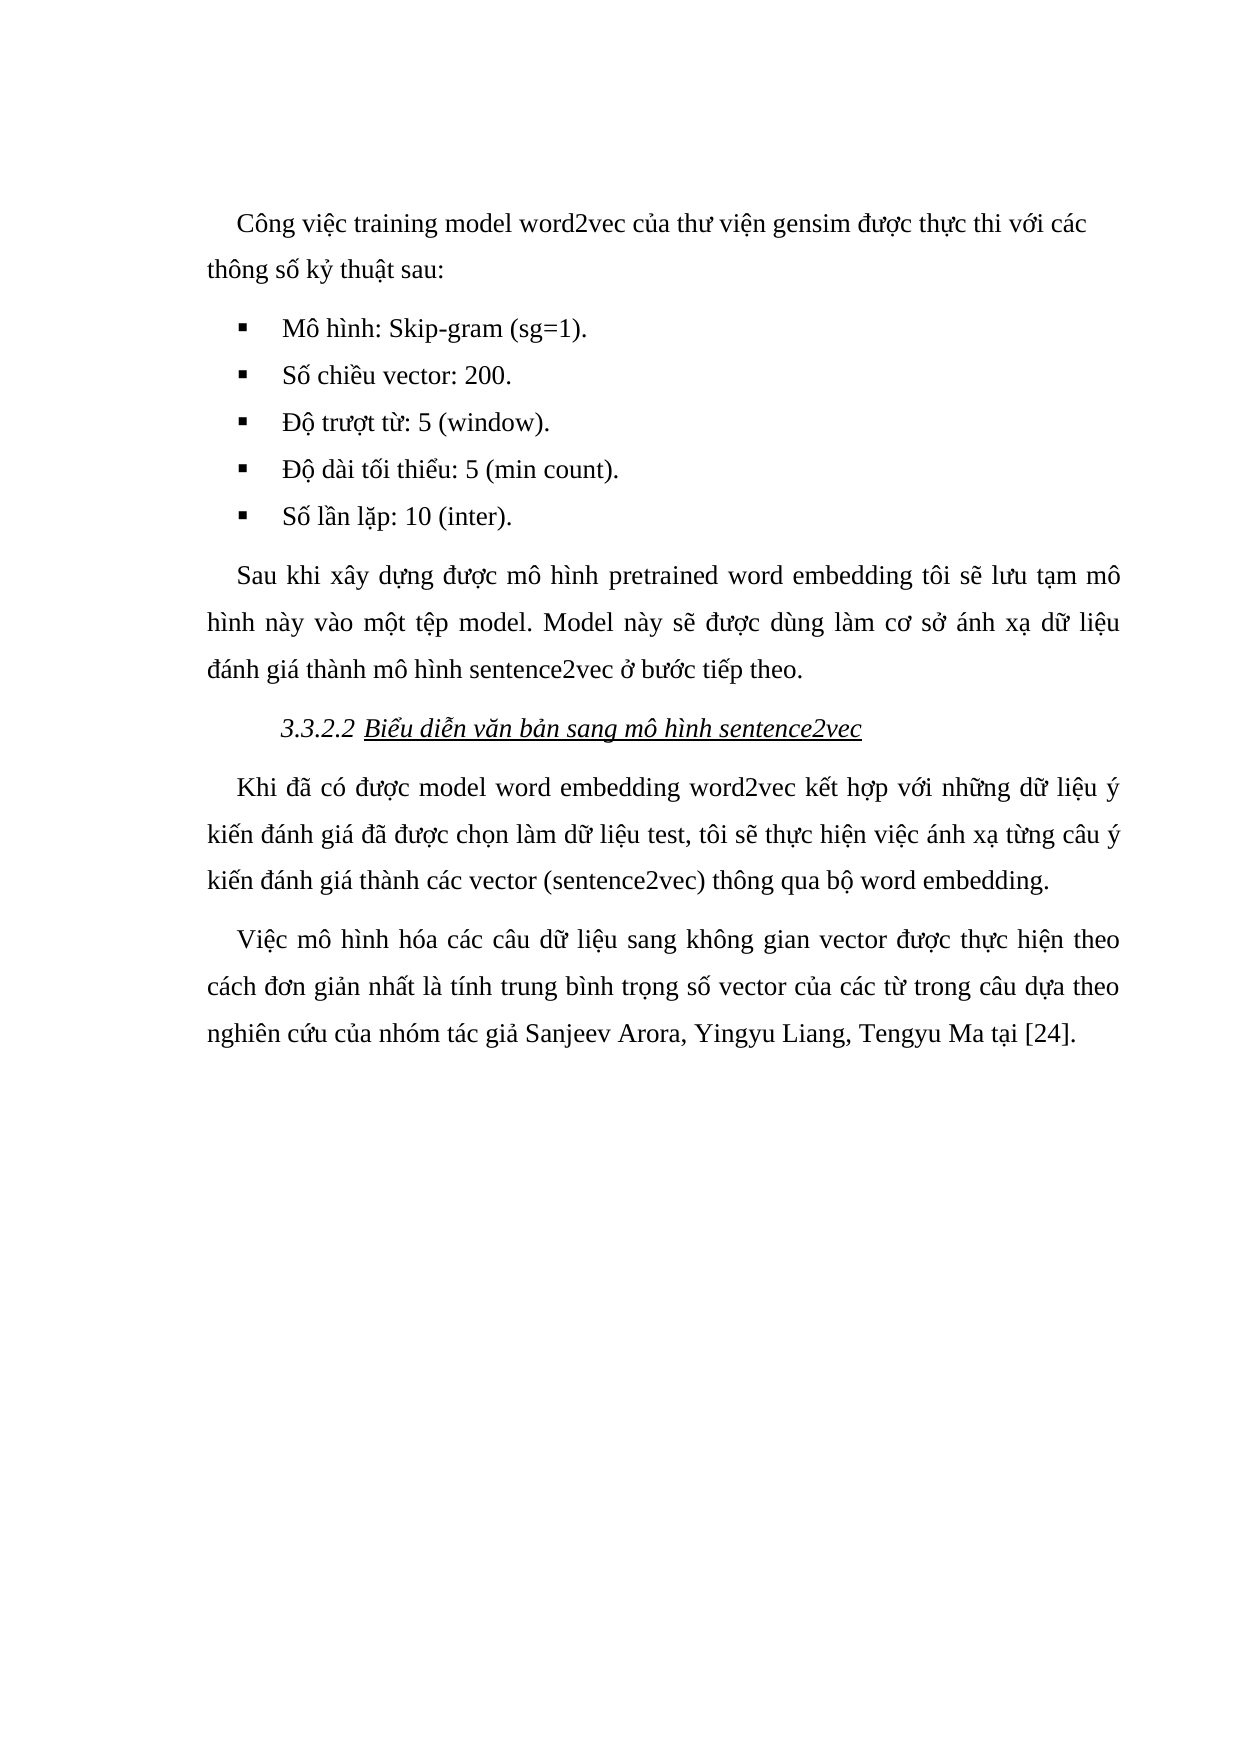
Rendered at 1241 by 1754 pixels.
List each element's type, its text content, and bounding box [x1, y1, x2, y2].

list Số lần lặp: 10 (inter). [236, 500, 1122, 531]
text Công việc training model word2vec của thư viện gensim được thực thi với các thông số kỷ thuật sau: [207, 207, 1122, 284]
list Độ trượt từ: 5 (window). [236, 406, 1122, 438]
list Số chiều vector: 200. [236, 359, 1122, 391]
text Khi đã có được model word embedding word2vec kết hợp với những dữ liệu ý kiến đánh giá đã được chọn làm dữ liệu test, tôi sẽ thực hiện việc ánh xạ từng câu ý kiến đánh giá thành các vector (sentence2vec) thông qua bộ word embedding. [207, 771, 1122, 896]
list Biểu diễn văn bản sang mô hình sentence2vec [281, 712, 1122, 743]
list Độ dài tối thiểu: 5 (min count). [236, 453, 1122, 484]
text Việc mô hình hóa các câu dữ liệu sang không gian vector được thực hiện theo cách đơn giản nhất là tính trung bình trọng số vector của các từ trong câu dựa theo nghiên cứu của nhóm tác giả Sanjeev Arora, Yingyu Liang, Tengyu Ma tại [24]. [207, 924, 1122, 1048]
list Mô hình: Skip-gram (sg=1). [236, 313, 1122, 344]
text Sau khi xây dựng được mô hình pretrained word embedding tôi sẽ lưu tạm mô hình này vào một tệp model. Model này sẽ được dùng làm cơ sở ánh xạ dữ liệu đánh giá thành mô hình sentence2vec ở bước tiếp theo. [207, 559, 1122, 684]
